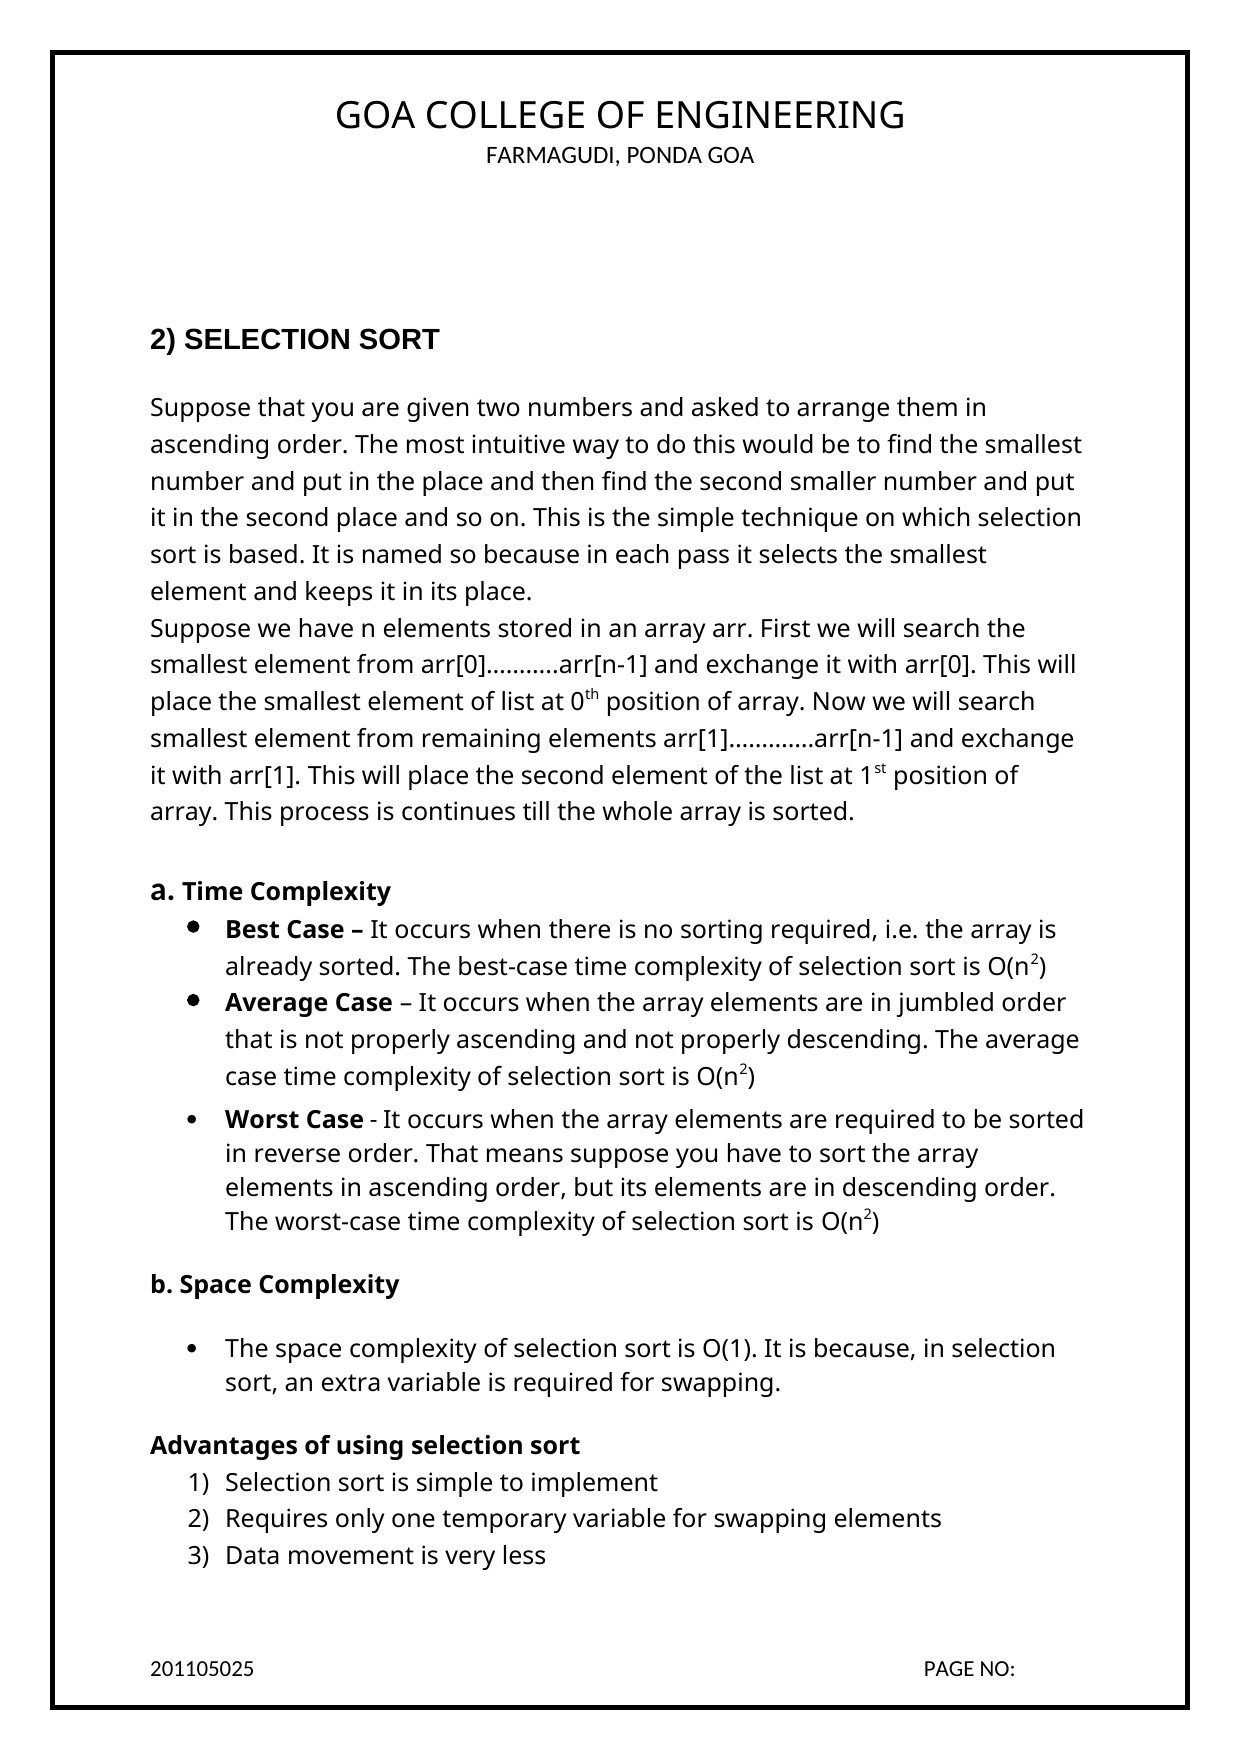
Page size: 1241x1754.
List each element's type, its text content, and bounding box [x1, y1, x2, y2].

text b. Space Complexity [150, 1267, 1090, 1301]
list Requires only one temporary variable for swapping elements [187, 1501, 1090, 1535]
list The space complexity of selection sort is O(1). It is because, in selection sort, an extra variable is required for swapping. [187, 1330, 1090, 1398]
text Suppose that you are given two numbers and asked to arrange them in ascending order. The most intuitive way to do this would be to find the smallest number and put in the place and then find the second smaller number and put it in the second place and so on. This is the simple technique on which selection sort is based. It is named so because in each pass it selects the smallest element and keeps it in its place. [150, 389, 1090, 607]
list Data movement is very less [187, 1538, 1090, 1572]
list Average Case – It occurs when the array elements are in jumbled order that is not properly ascending and not properly descending. The average case time complexity of selection sort is O(n2) [187, 985, 1090, 1093]
list Worst Case - It occurs when the array elements are required to be sorted in reverse order. That means suppose you have to sort the array elements in ascending order, but its elements are in descending order. The worst-case time complexity of selection sort is O(n2) [187, 1102, 1090, 1238]
list Selection sort is simple to implement [187, 1464, 1090, 1498]
text a. Time Complexity [150, 868, 1090, 908]
list Best Case – It occurs when there is no sorting required, i.e. the array is already sorted. The best-case time complexity of selection sort is O(n2) [187, 912, 1090, 982]
text Suppose we have n elements stored in an array arr. First we will search the smallest element from arr[0]………..arr[n-1] and exchange it with arr[0]. This will place the smallest element of list at 0th position of array. Now we will search smallest element from remaining elements arr[1]………….arr[n-1] and exchange it with arr[1]. This will place the second element of the list at 1st position of array. This process is continues till the whole array is sorted. [150, 610, 1090, 828]
text Advantages of using selection sort [150, 1428, 1090, 1462]
text 2) SELECTION SORT [150, 322, 1090, 356]
